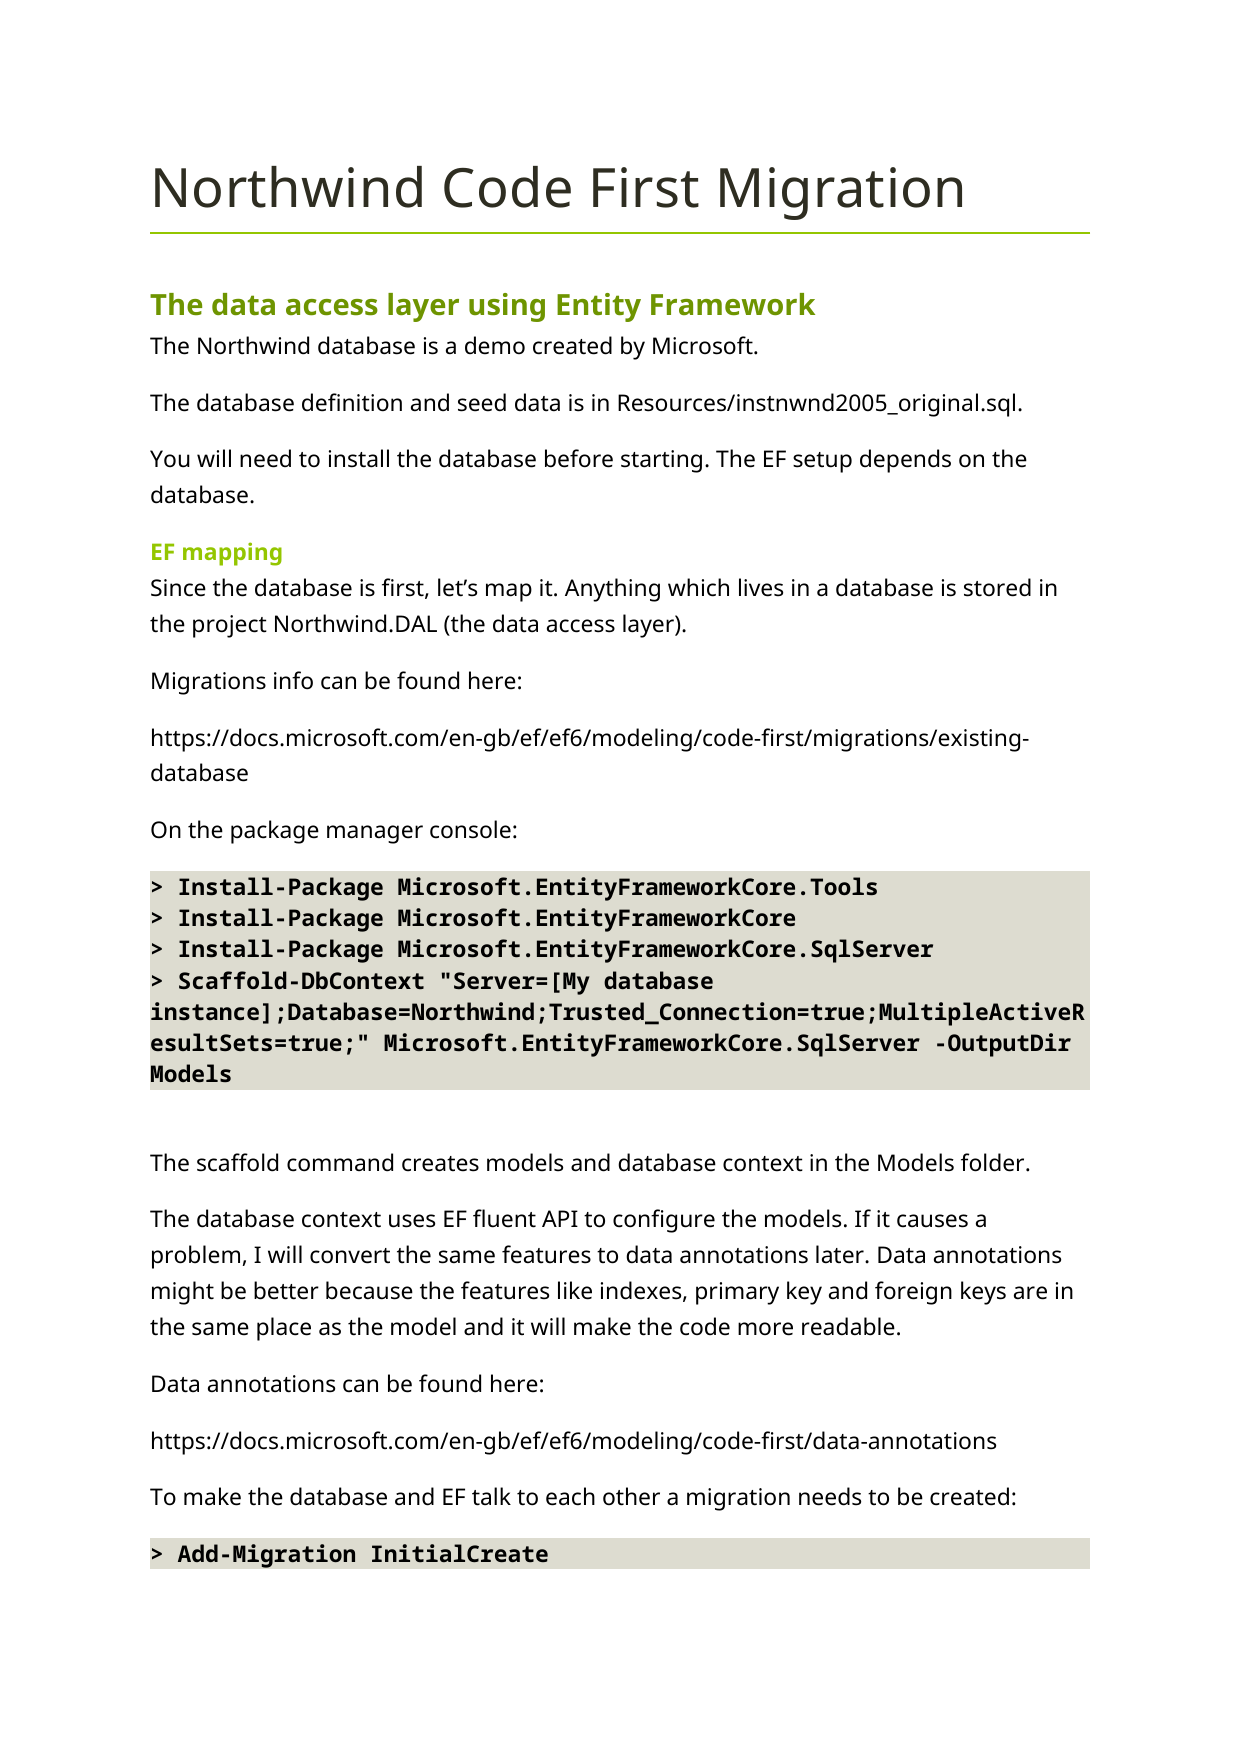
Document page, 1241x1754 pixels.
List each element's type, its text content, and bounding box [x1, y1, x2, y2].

text Since the database is first, let’s map it. Anything which lives in a database is stored in the project Northwind.DAL (the data access layer). [150, 572, 1090, 639]
text > Install-Package Microsoft.EntityFrameworkCore [150, 902, 1090, 933]
text The Northwind database is a demo created by Microsoft. [150, 330, 1090, 361]
text Data annotations can be found here: [150, 1368, 1090, 1399]
text > Add-Migration InitialCreate [150, 1538, 1090, 1569]
text > Install-Package Microsoft.EntityFrameworkCore.Tools [150, 871, 1090, 902]
text The database definition and seed data is in Resources/instnwnd2005_original.sql. [150, 387, 1090, 418]
text > Scaffold-DbContext "Server=[My database instance];Database=Northwind;Trusted_Connection=true;MultipleActiveResultSets=true;" Microsoft.EntityFrameworkCore.SqlServer -OutputDir Models [150, 965, 1090, 1090]
text https://docs.microsoft.com/en-gb/ef/ef6/modeling/code-first/data-annotations [150, 1424, 1090, 1456]
text The scaffold command creates models and database context in the Models folder. [150, 1146, 1090, 1178]
text The database context uses EF fluent API to configure the models. If it causes a problem, I will convert the same features to data annotations later. Data annotations might be better because the features like indexes, primary key and foreign keys are in the same place as the model and it will make the code more readable. [150, 1203, 1090, 1342]
subtitle The data access layer using Entity Framework [150, 284, 1090, 324]
text Migrations info can be found here: [150, 665, 1090, 696]
text https://docs.microsoft.com/en-gb/ef/ef6/modeling/code-first/migrations/existing-database [150, 721, 1090, 789]
text To make the database and EF talk to each other a migration needs to be created: [150, 1481, 1090, 1513]
text On the package manager console: [150, 814, 1090, 845]
text You will need to install the database before starting. The EF setup depends on the database. [150, 443, 1090, 511]
text > Install-Package Microsoft.EntityFrameworkCore.SqlServer [150, 933, 1090, 965]
subtitle EF mapping [150, 536, 1090, 567]
title Northwind Code First Migration [150, 150, 1090, 232]
